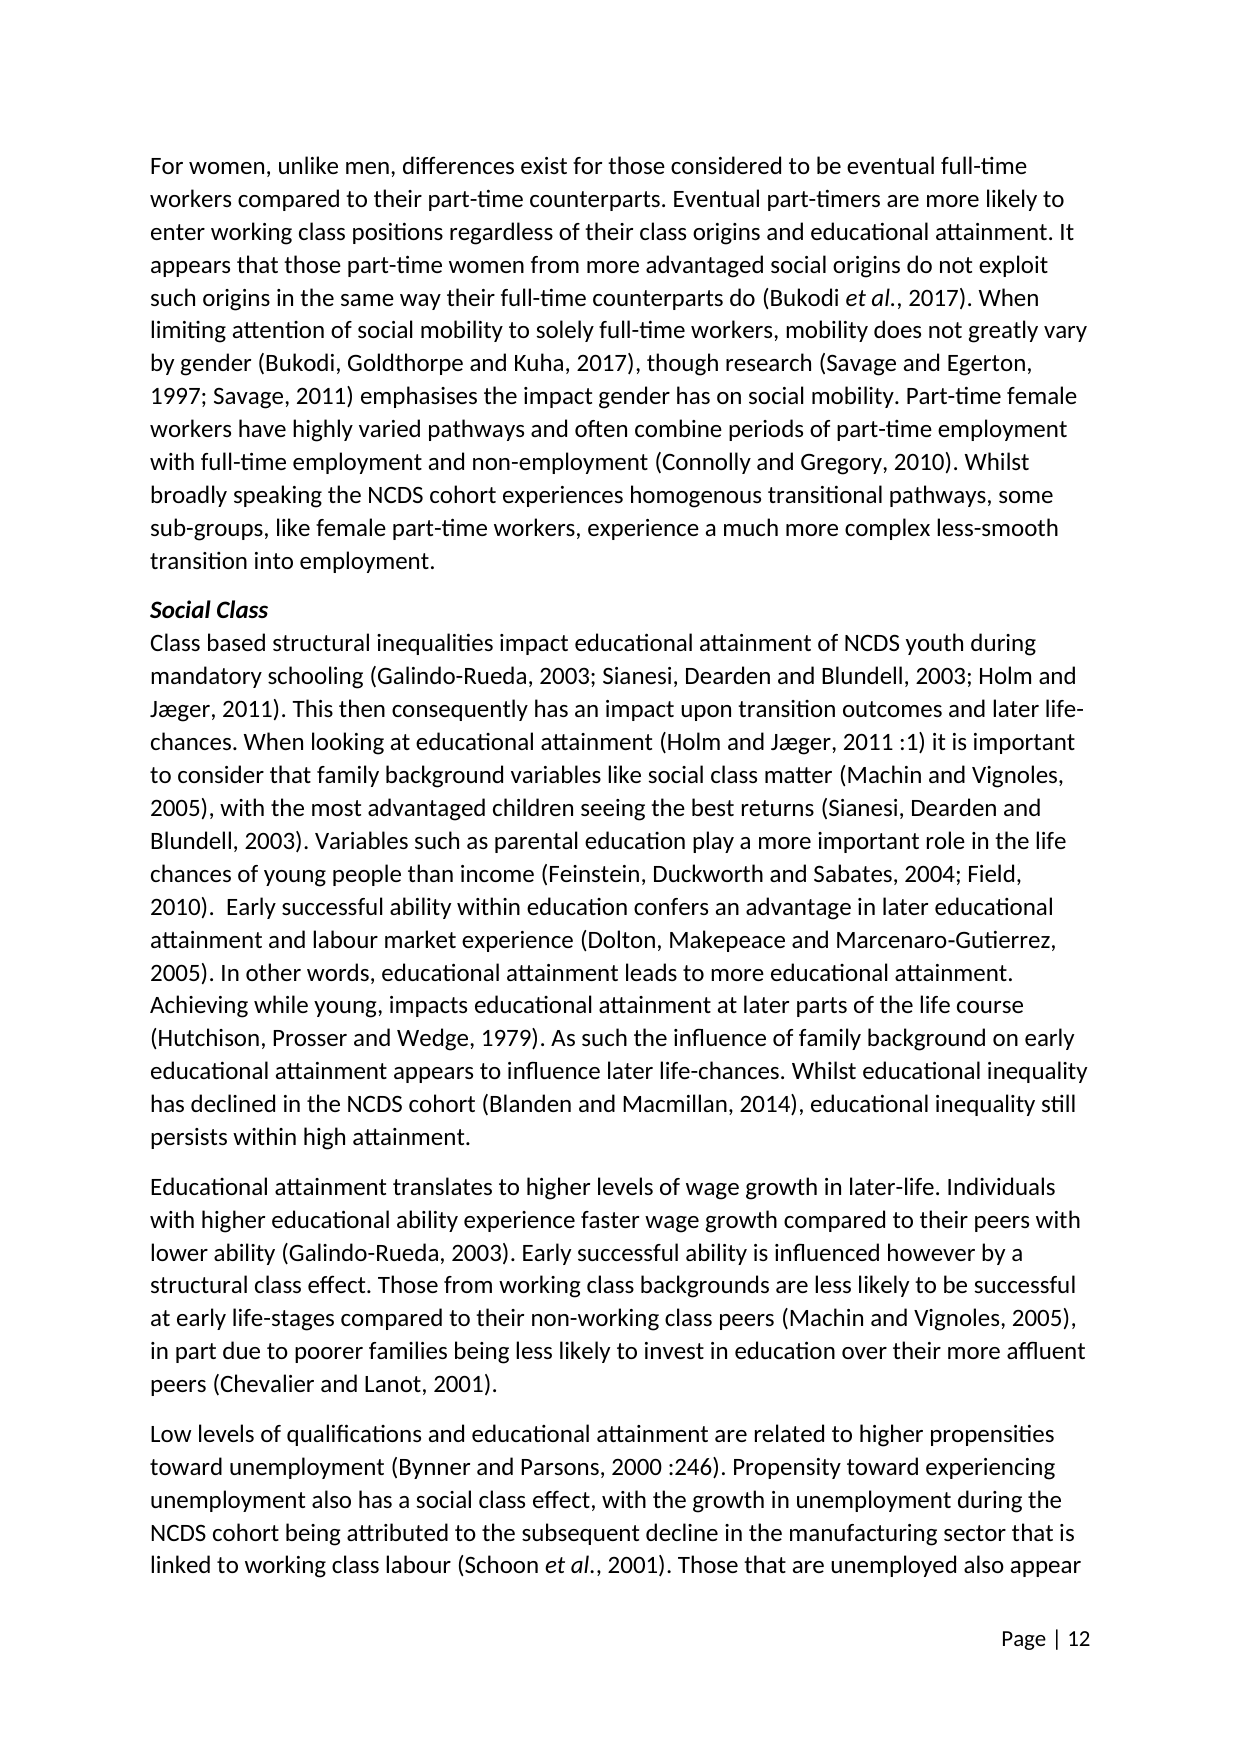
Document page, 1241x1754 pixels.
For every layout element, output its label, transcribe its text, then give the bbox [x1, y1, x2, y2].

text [150, 1418, 1090, 1580]
text Class based structural inequalities impact educational attainment of NCDS youth during mandatory schooling (Galindo-Rueda, 2003; Sianesi, Dearden and Blundell, 2003; Holm and Jæger, 2011). This then consequently has an impact upon transition outcomes and later life-chances. When looking at educational attainment (Holm and Jæger, 2011 :1) it is important to consider that family background variables like social class matter (Machin and Vignoles, 2005), with the most advantaged children seeing the best returns (Sianesi, Dearden and Blundell, 2003). Variables such as parental education play a more important role in the life chances of young people than income (Feinstein, Duckworth and Sabates, 2004; Field, 2010). Early successful ability within education confers an advantage in later educational attainment and labour market experience (Dolton, Makepeace and Marcenaro‐Gutierrez, 2005). In other words, educational attainment leads to more educational attainment. Achieving while young, impacts educational attainment at later parts of the life course (Hutchison, Prosser and Wedge, 1979). As such the influence of family background on early educational attainment appears to influence later life-chances. Whilst educational inequality has declined in the NCDS cohort (Blanden and Macmillan, 2014), educational inequality still persists within high attainment. [150, 627, 1090, 1152]
subtitle Social Class [150, 594, 1090, 625]
text Educational attainment translates to higher levels of wage growth in later-life. Individuals with higher educational ability experience faster wage growth compared to their peers with lower ability (Galindo-Rueda, 2003). Early successful ability is influenced however by a structural class effect. Those from working class backgrounds are less likely to be successful at early life-stages compared to their non-working class peers (Machin and Vignoles, 2005), in part due to poorer families being less likely to invest in education over their more affluent peers (Chevalier and Lanot, 2001). [150, 1171, 1090, 1399]
text For women, unlike men, differences exist for those considered to be eventual full-time workers compared to their part-time counterparts. Eventual part-timers are more likely to enter working class positions regardless of their class origins and educational attainment. It appears that those part-time women from more advantaged social origins do not exploit such origins in the same way their full-time counterparts do (Bukodi et al., 2017). When limiting attention of social mobility to solely full-time workers, mobility does not greatly vary by gender (Bukodi, Goldthorpe and Kuha, 2017), though research (Savage and Egerton, 1997; Savage, 2011) emphasises the impact gender has on social mobility. Part-time female workers have highly varied pathways and often combine periods of part-time employment with full-time employment and non-employment (Connolly and Gregory, 2010). Whilst broadly speaking the NCDS cohort experiences homogenous transitional pathways, some sub-groups, like female part-time workers, experience a much more complex less-smooth transition into employment. [150, 150, 1090, 576]
